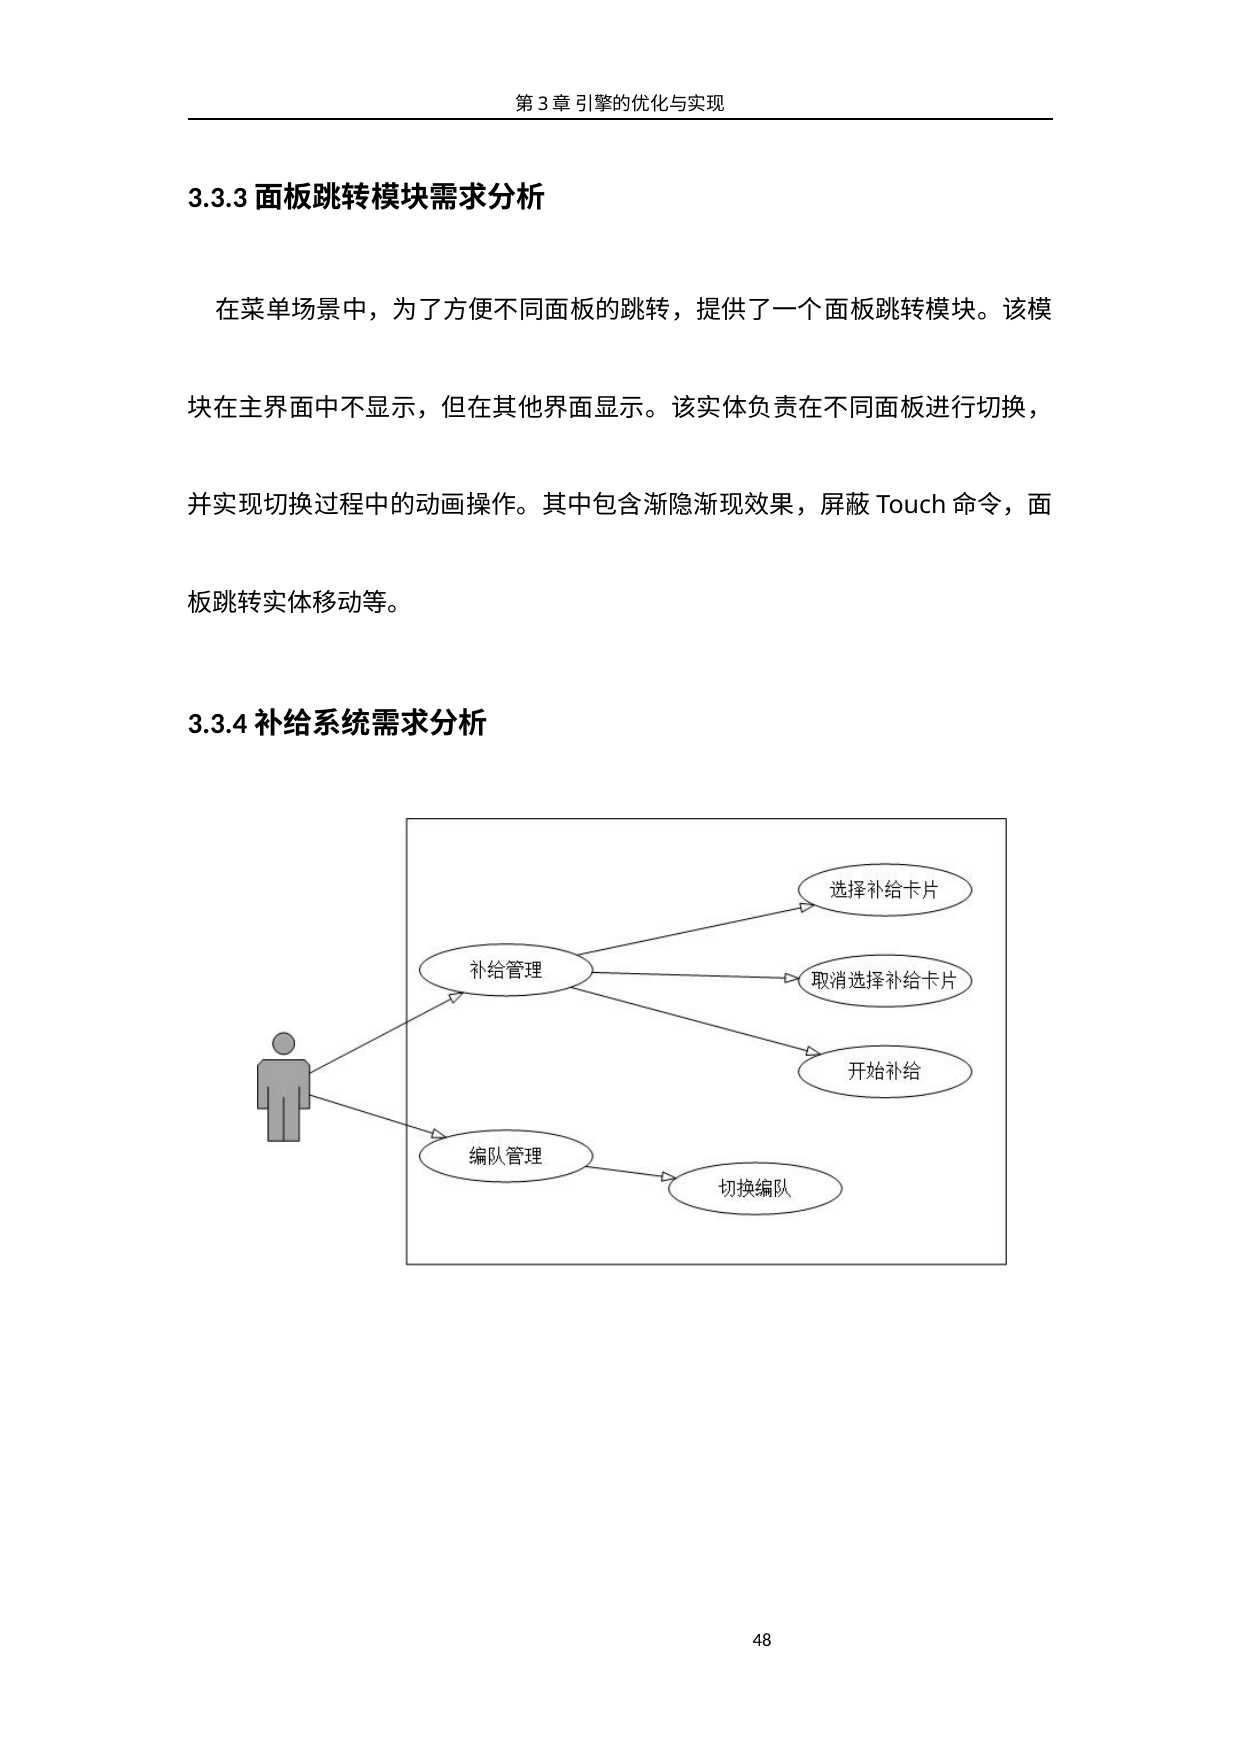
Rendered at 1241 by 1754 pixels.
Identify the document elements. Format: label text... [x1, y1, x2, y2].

picture [256, 817, 1008, 1266]
text 在菜单场景中，为了方便不同面板的跳转，提供了一个面板跳转模块。该模块在主界面中不显示，但在其他界面显示。该实体负责在不同面板进行切换，并实现切换过程中的动画操作。其中包含渐隐渐现效果，屏蔽Touch命令，面板跳转实体移动等。 [187, 275, 1053, 633]
text 3.3.4 补给系统需求分析 [187, 688, 1053, 753]
text 3.3.3 面板跳转模块需求分析 [187, 162, 1053, 227]
